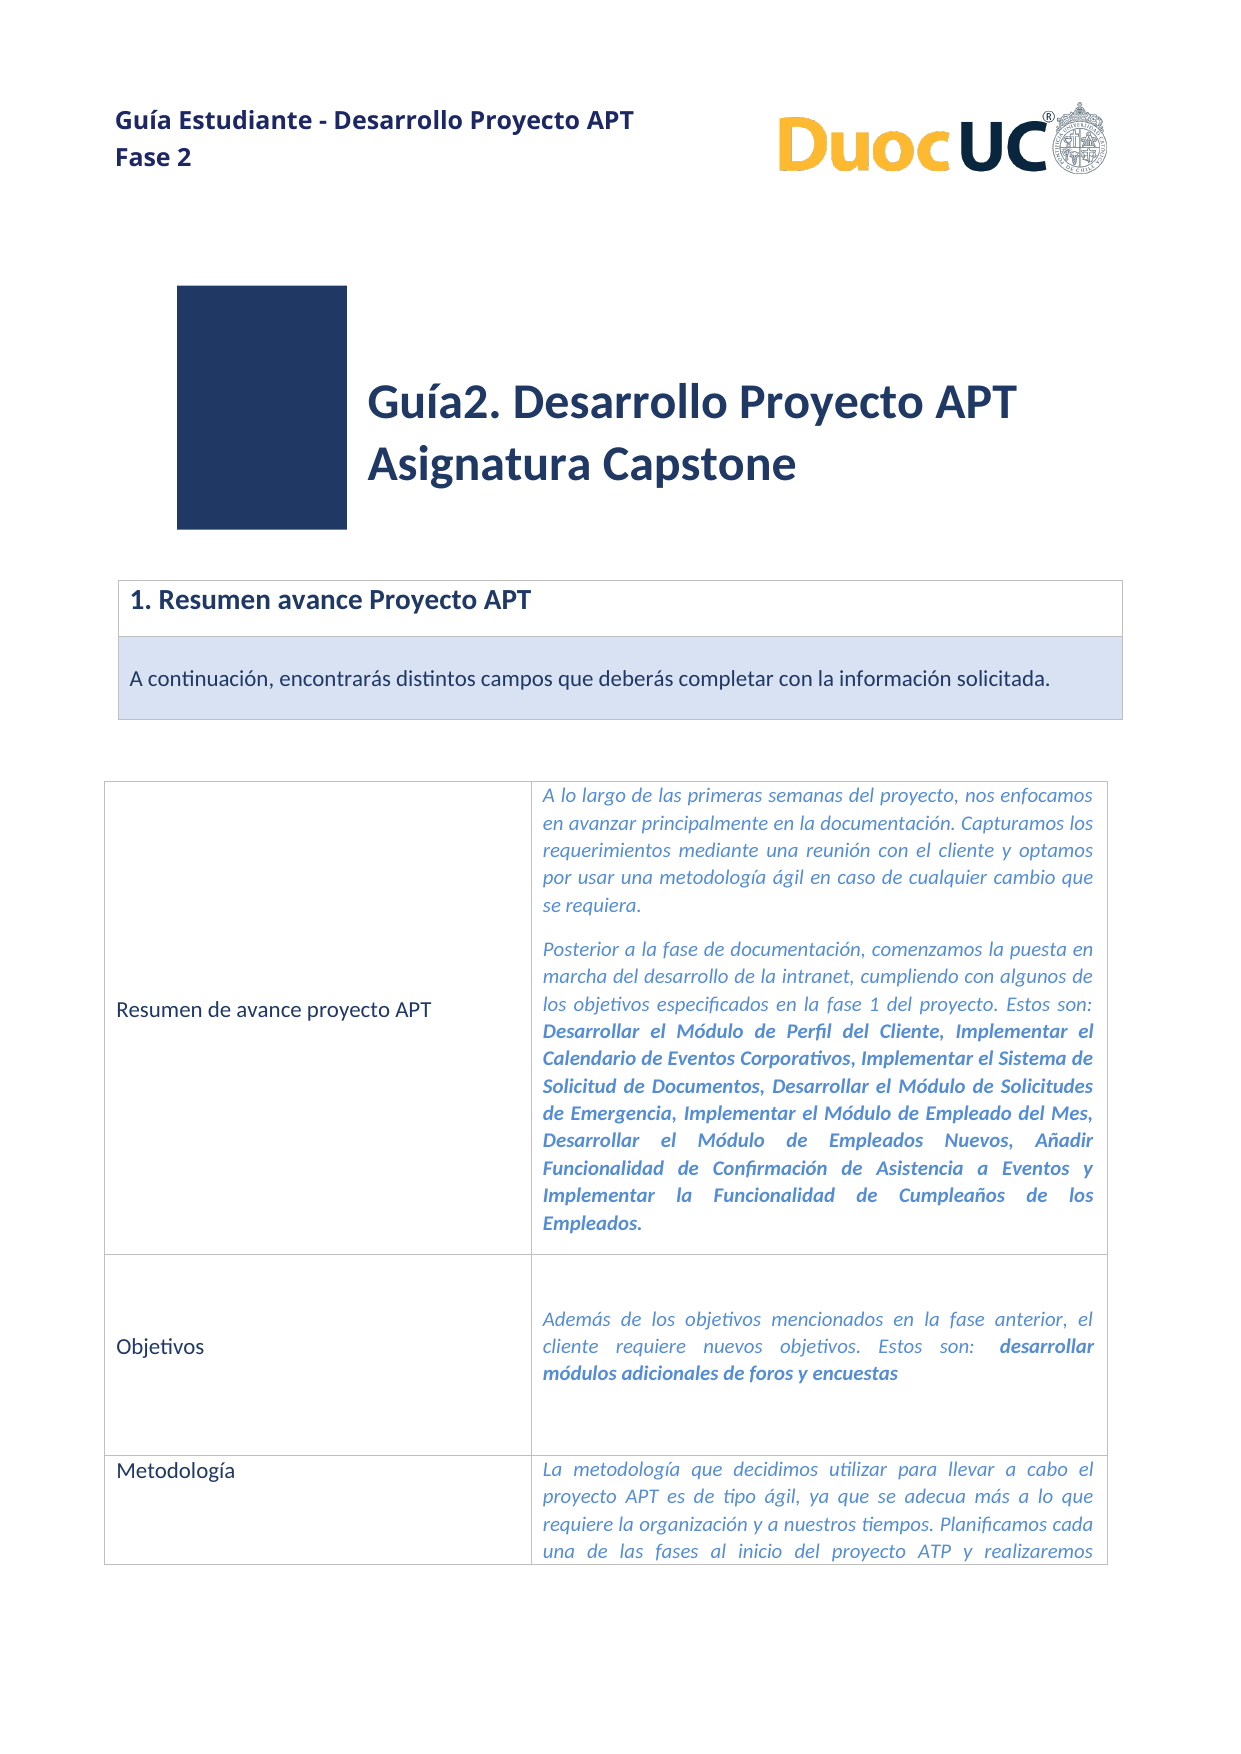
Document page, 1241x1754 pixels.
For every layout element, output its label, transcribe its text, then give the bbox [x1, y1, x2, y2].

table_cell Metodología [105, 1456, 531, 1564]
table_cell Además de los objetivos mencionados en la fase anterior, el cliente requiere nuevos objetivos. Estos son: desarrollar módulos adicionales de foros y encuestas [532, 1255, 1107, 1455]
table_cell A continuación, encontrarás distintos campos que deberás completar con la información solicitada. [119, 637, 1122, 719]
table_cell Objetivos [105, 1255, 531, 1455]
table_header Resumen de avance proyecto APT [105, 782, 531, 1254]
table_header A lo largo de las primeras semanas del proyecto, nos enfocamos en avanzar principalmente en la documentación. Capturamos los requerimientos mediante una reunión con el cliente y optamos por usar una metodología ágil en caso de cualquier cambio que se requiera. Posterior a la fase de documentación, comenzamos la puesta en marcha del desarrollo de la intranet, cumpliendo con algunos de los objetivos especificados en la fase 1 del proyecto. Estos son: Desarrollar el Módulo de Perfil del Cliente, Implementar el Calendario de Eventos Corporativos, Implementar el Sistema de Solicitud de Documentos, Desarrollar el Módulo de Solicitudes de Emergencia, Implementar el Módulo de Empleado del Mes, Desarrollar el Módulo de Empleados Nuevos, Añadir Funcionalidad de Confirmación de Asistencia a Eventos y Implementar la Funcionalidad de Cumpleaños de los Empleados. [532, 782, 1107, 1254]
picture [779, 102, 1107, 174]
table_header 1. Resumen avance Proyecto APT [119, 581, 1122, 636]
